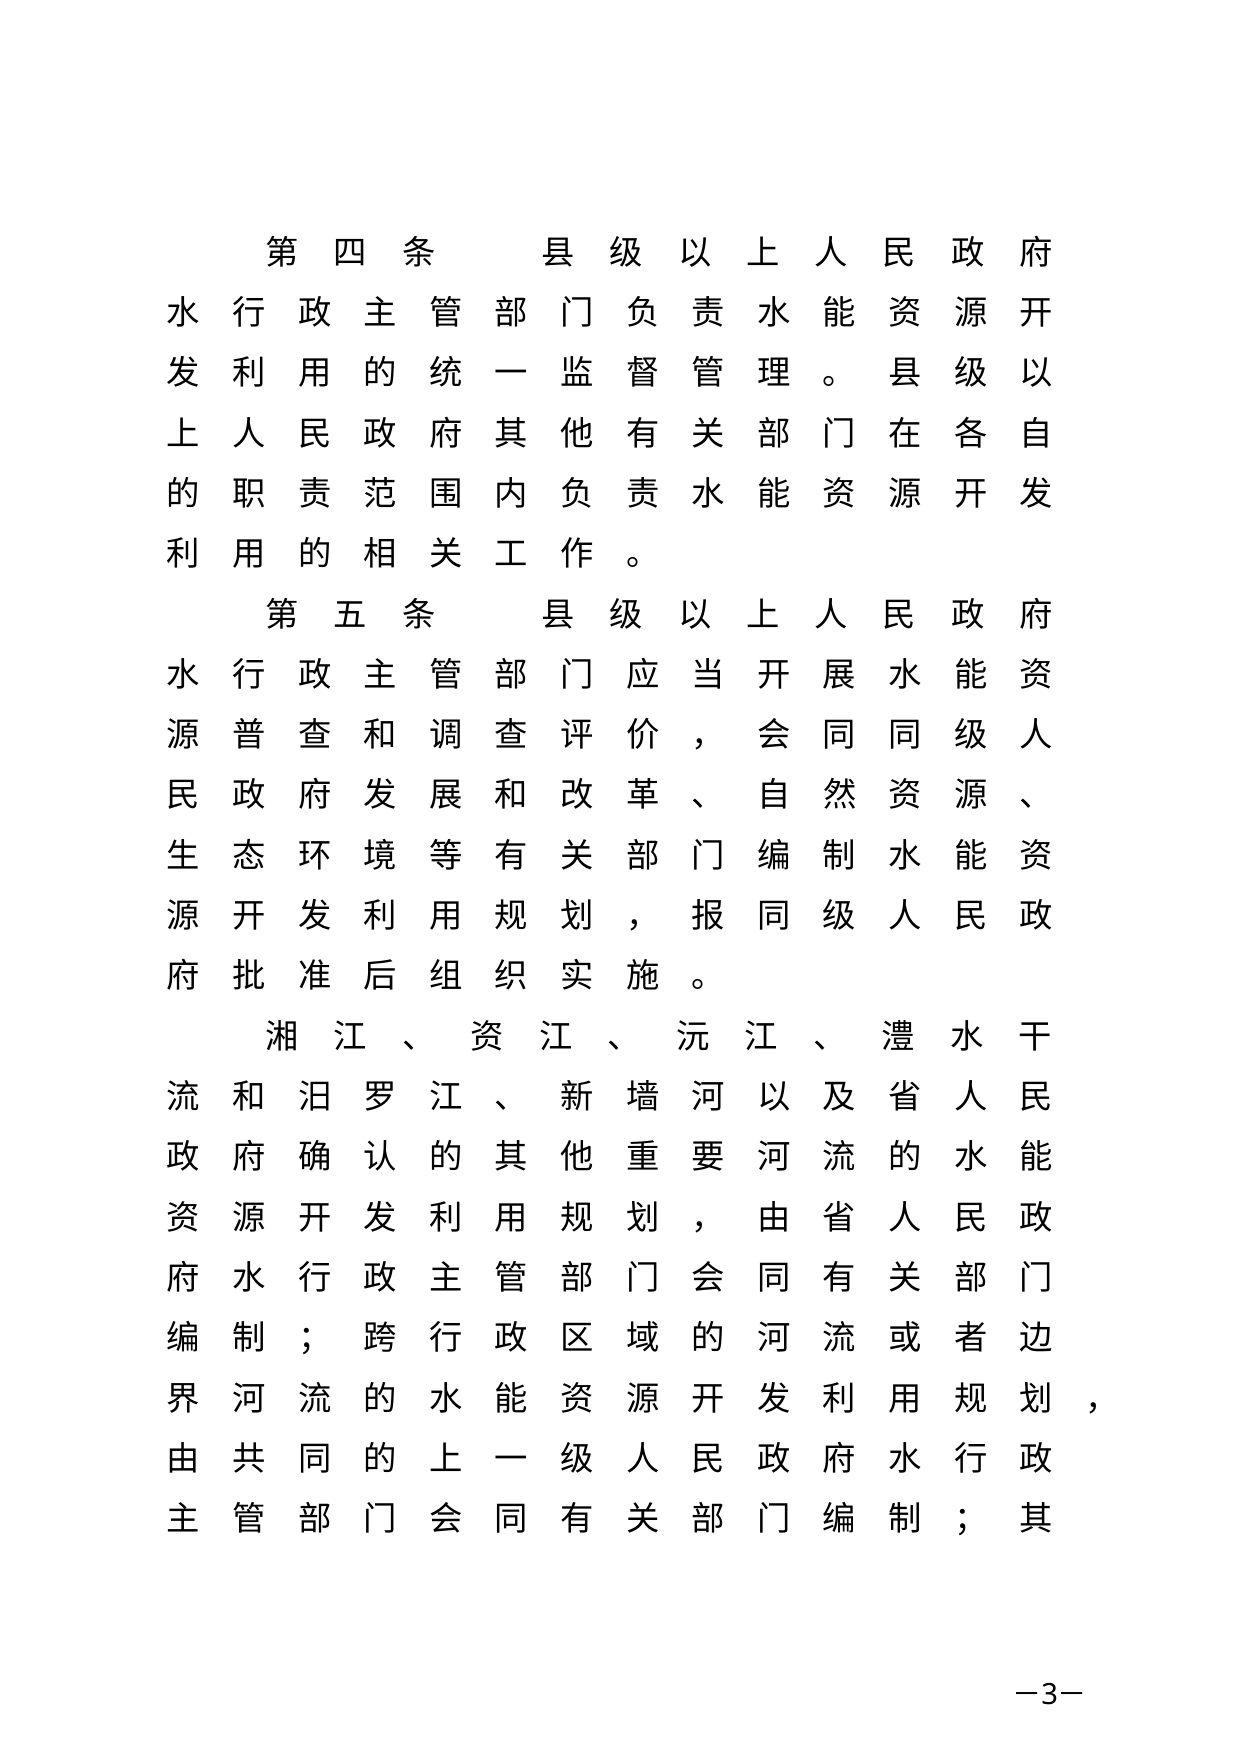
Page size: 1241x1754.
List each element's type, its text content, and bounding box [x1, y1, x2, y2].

text 第四条 县级以上人民政府水行政主管部门负责水能资源开发利用的统一监督管理。县级以上人民政府其他有关部门在各自的职责范围内负责水能资源开发利用的相关工作。 [167, 219, 1085, 581]
text 第五条 县级以上人民政府水行政主管部门应当开展水能资源普查和调查评价，会同同级人民政府发展和改革、自然资源、生态环境等有关部门编制水能资源开发利用规划，报同级人民政府批准后组织实施。 [167, 581, 1085, 1003]
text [167, 1003, 1085, 1546]
